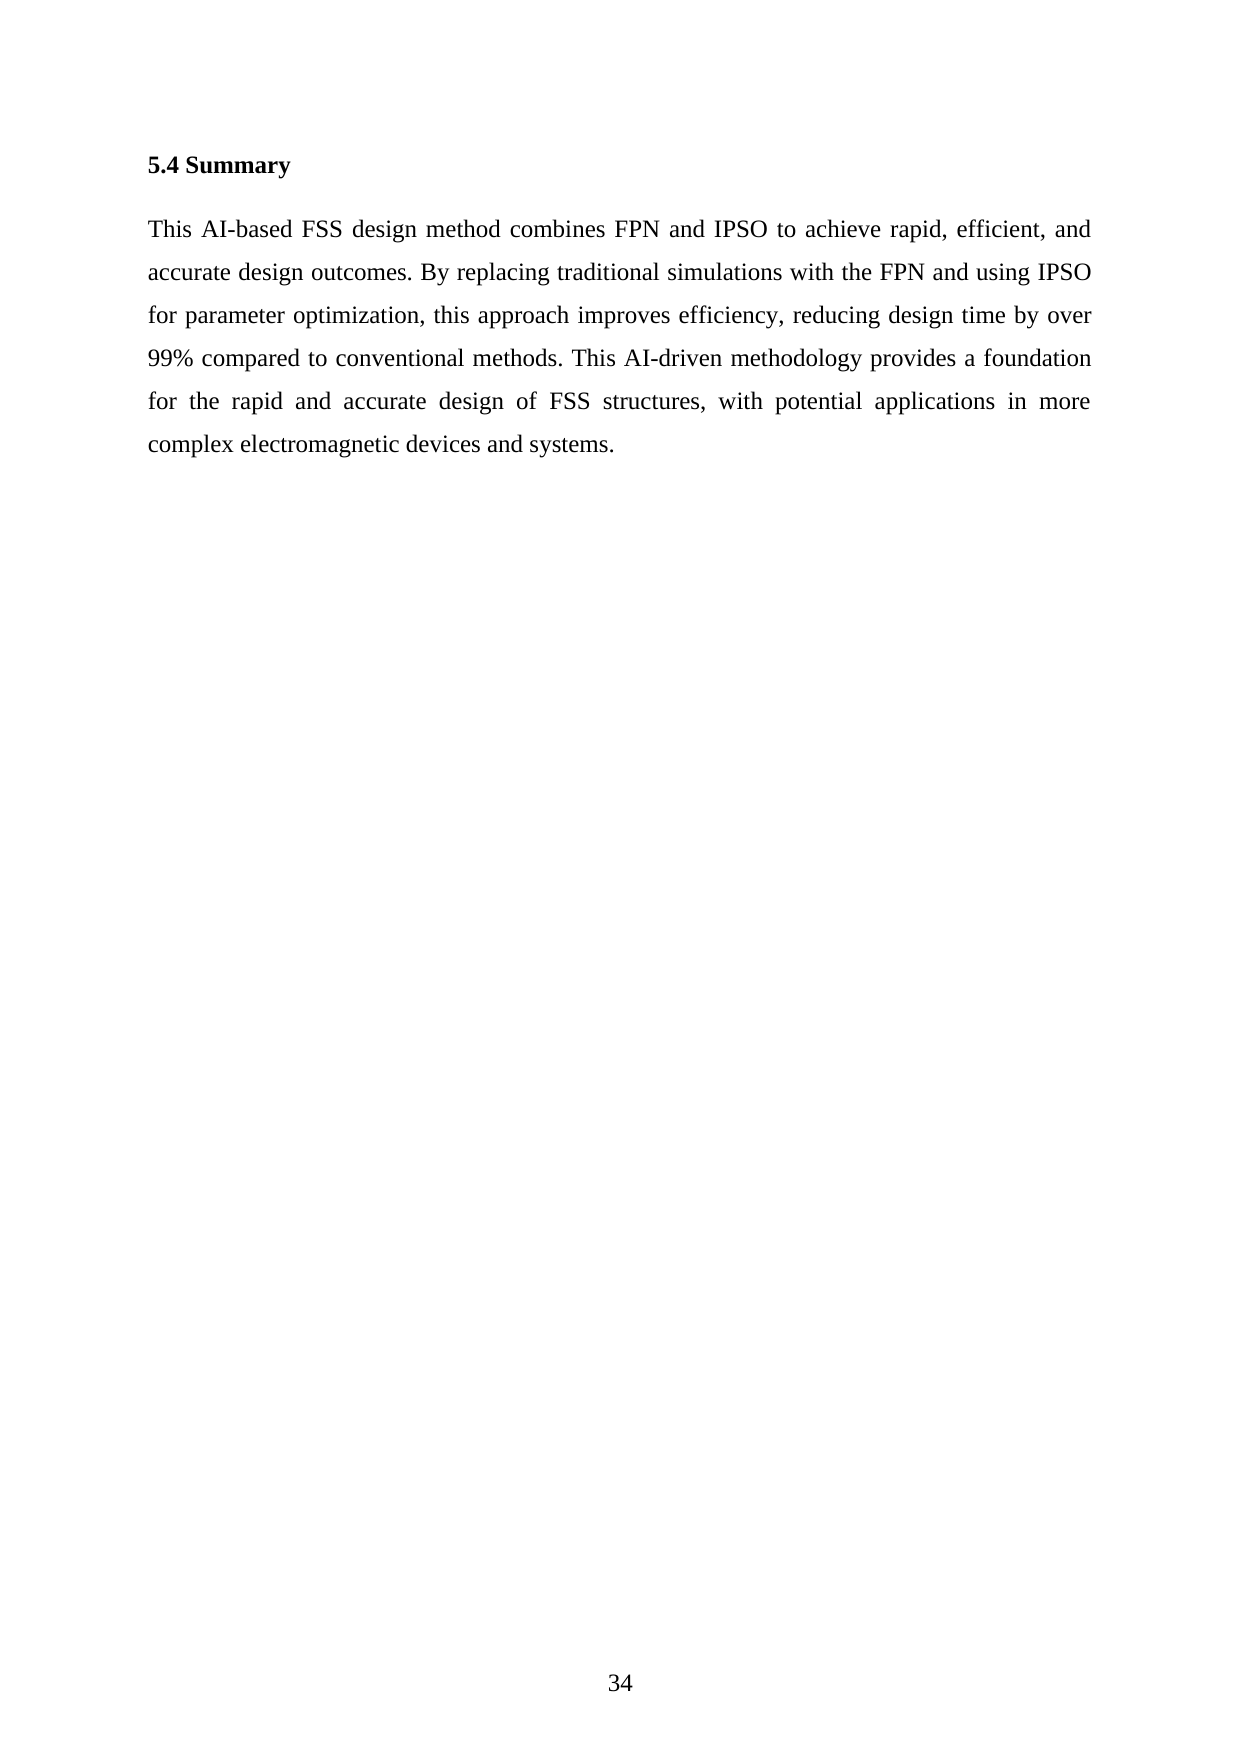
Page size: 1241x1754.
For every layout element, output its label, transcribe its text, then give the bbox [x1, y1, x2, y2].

text 5.4 Summary [148, 150, 1092, 179]
text This AI-based FSS design method combines FPN and IPSO to achieve rapid, efficient, and accurate design outcomes. By replacing traditional simulations with the FPN and using IPSO for parameter optimization, this approach improves efficiency, reducing design time by over 99% compared to conventional methods. This AI-driven methodology provides a foundation for the rapid and accurate design of FSS structures, with potential applications in more complex electromagnetic devices and systems. [148, 214, 1092, 458]
